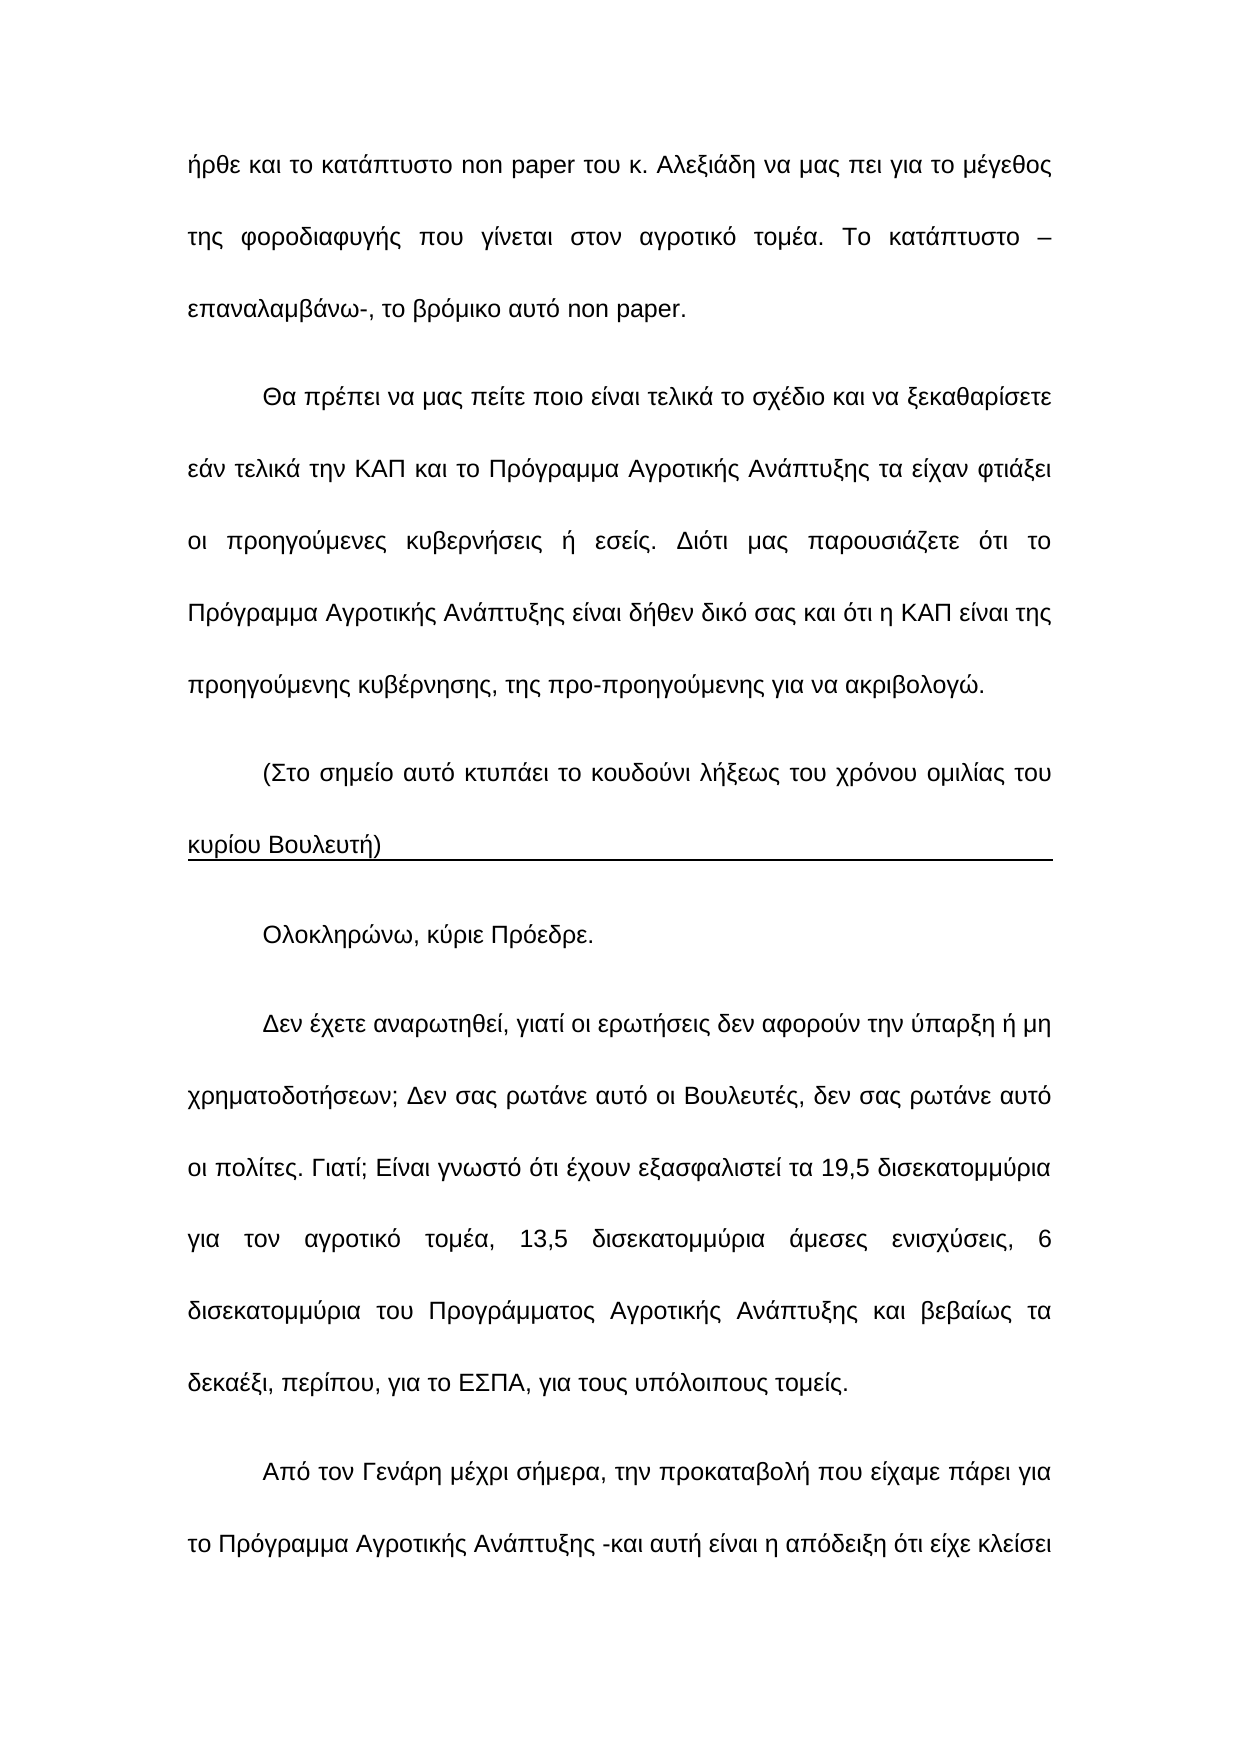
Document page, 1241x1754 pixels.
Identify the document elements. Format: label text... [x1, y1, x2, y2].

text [187, 1457, 1053, 1557]
text (Στο σημείο αυτό κτυπάει το κουδούνι λήξεως του χρόνου ομιλίας του κυρίου Βουλευτή) [187, 758, 1053, 861]
text Δεν έχετε αναρωτηθεί, γιατί οι ερωτήσεις δεν αφορούν την ύπαρξη ή μη χρηματοδοτήσεων; Δεν σας ρωτάνε αυτό οι Βουλευτές, δεν σας ρωτάνε αυτό οι πολίτες. Γιατί; Είναι γνωστό ότι έχουν εξασφαλιστεί τα 19,5 δισεκατομμύρια για τον αγροτικό τομέα, 13,5 δισεκατομμύρια άμεσες ενισχύσεις, 6 δισεκατομμύρια του Προγράμματος Αγροτικής Ανάπτυξης και βεβαίως τα δεκαέξι, περίπου, για το ΕΣΠΑ, για τους υπόλοιπους τομείς. [187, 1009, 1053, 1397]
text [187, 150, 1053, 322]
text Θα πρέπει να μας πείτε ποιο είναι τελικά το σχέδιο και να ξεκαθαρίσετε εάν τελικά την ΚΑΠ και το Πρόγραμμα Αγροτικής Ανάπτυξης τα είχαν φτιάξει οι προηγούμενες κυβερνήσεις ή εσείς. Διότι μας παρουσιάζετε ότι το Πρόγραμμα Αγροτικής Ανάπτυξης είναι δήθεν δικό σας και ότι η ΚΑΠ είναι της προηγούμενης κυβέρνησης, της προ-προηγούμενης για να ακριβολογώ. [187, 382, 1053, 698]
text Ολοκληρώνω, κύριε Πρόεδρε. [187, 920, 1053, 949]
